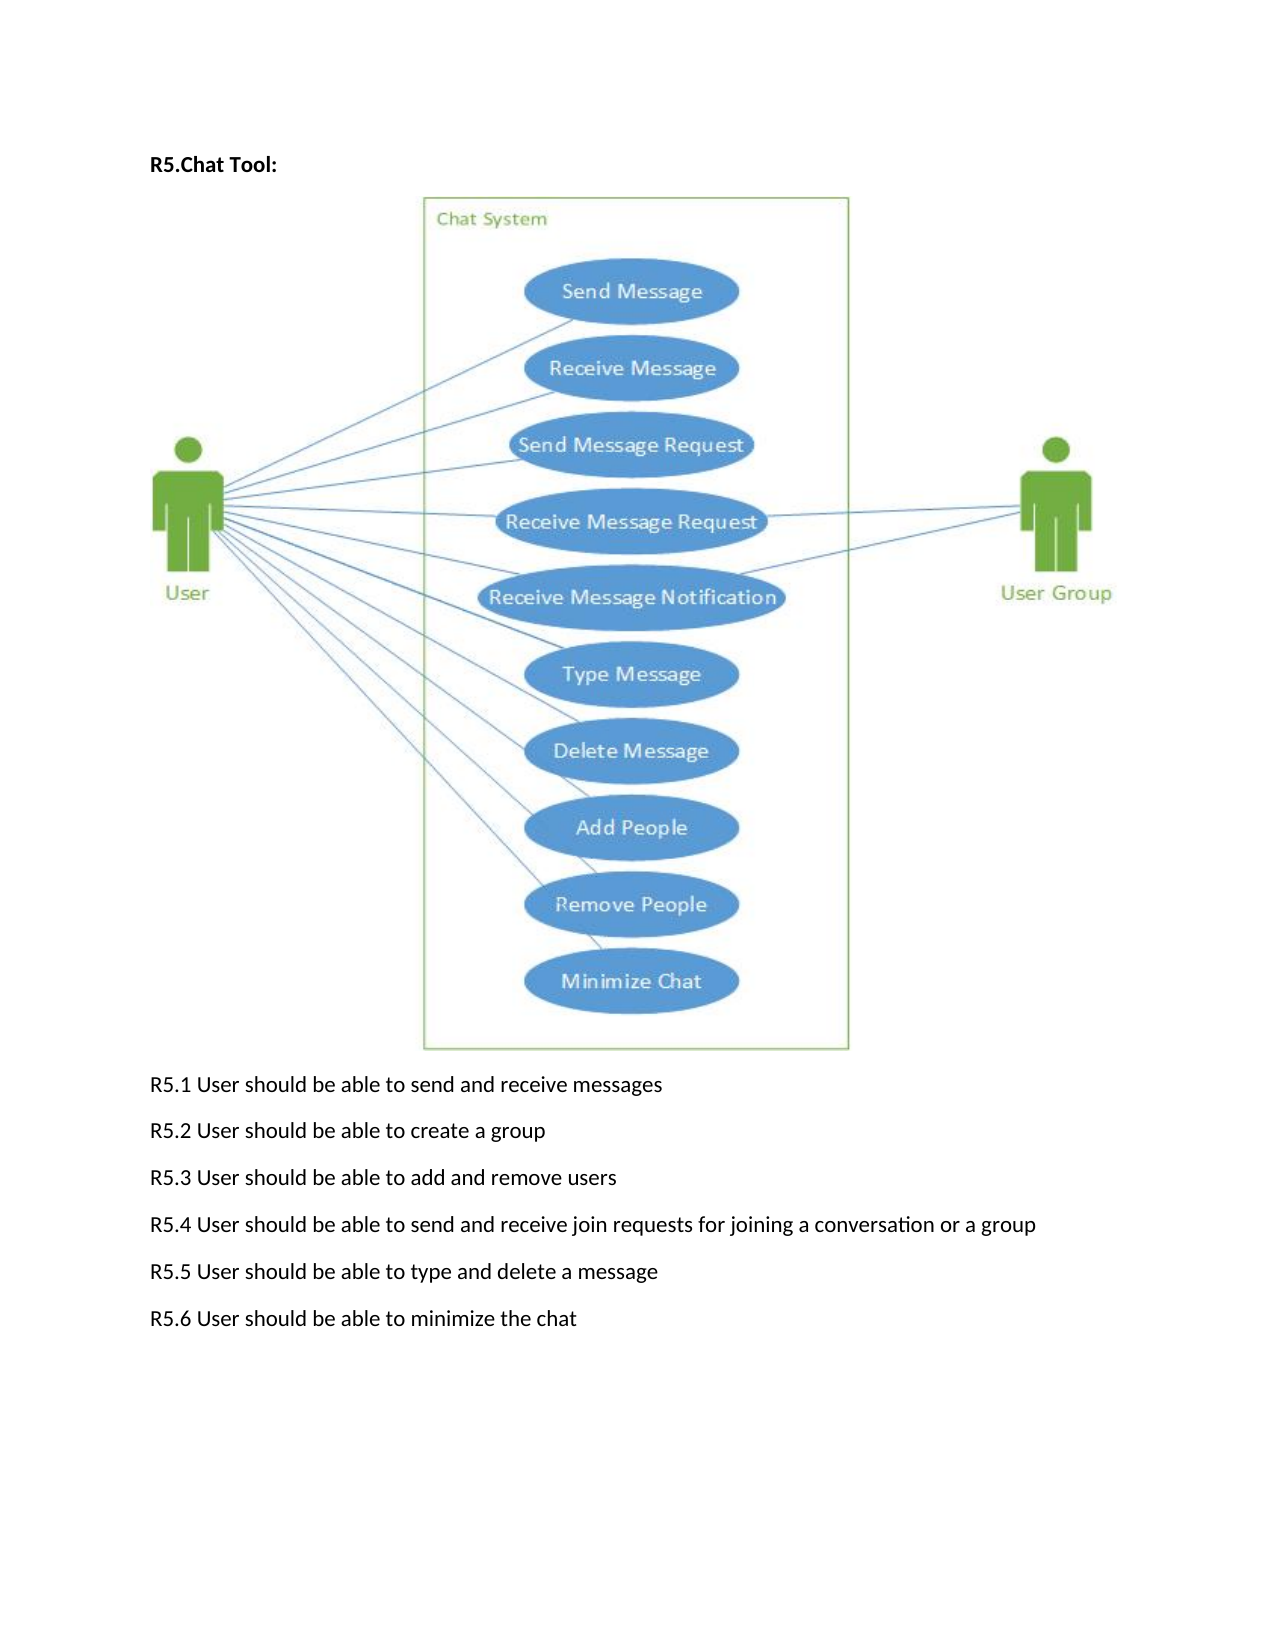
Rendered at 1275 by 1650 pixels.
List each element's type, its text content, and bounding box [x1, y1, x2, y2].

text R5.6 User should be able to minimize the chat [150, 1304, 1125, 1332]
text R5.2 User should be able to create a group [150, 1117, 1125, 1144]
text R5.3 User should be able to add and remove users [150, 1163, 1125, 1191]
text R5.4 User should be able to send and receive join requests for joining a conversation or a group [150, 1210, 1125, 1238]
text R5.5 User should be able to type and delete a message [150, 1257, 1125, 1285]
picture [150, 196, 1125, 1051]
text R5.Chat Tool: [150, 150, 1125, 178]
text R5.1 User should be able to send and receive messages [150, 1070, 1125, 1098]
